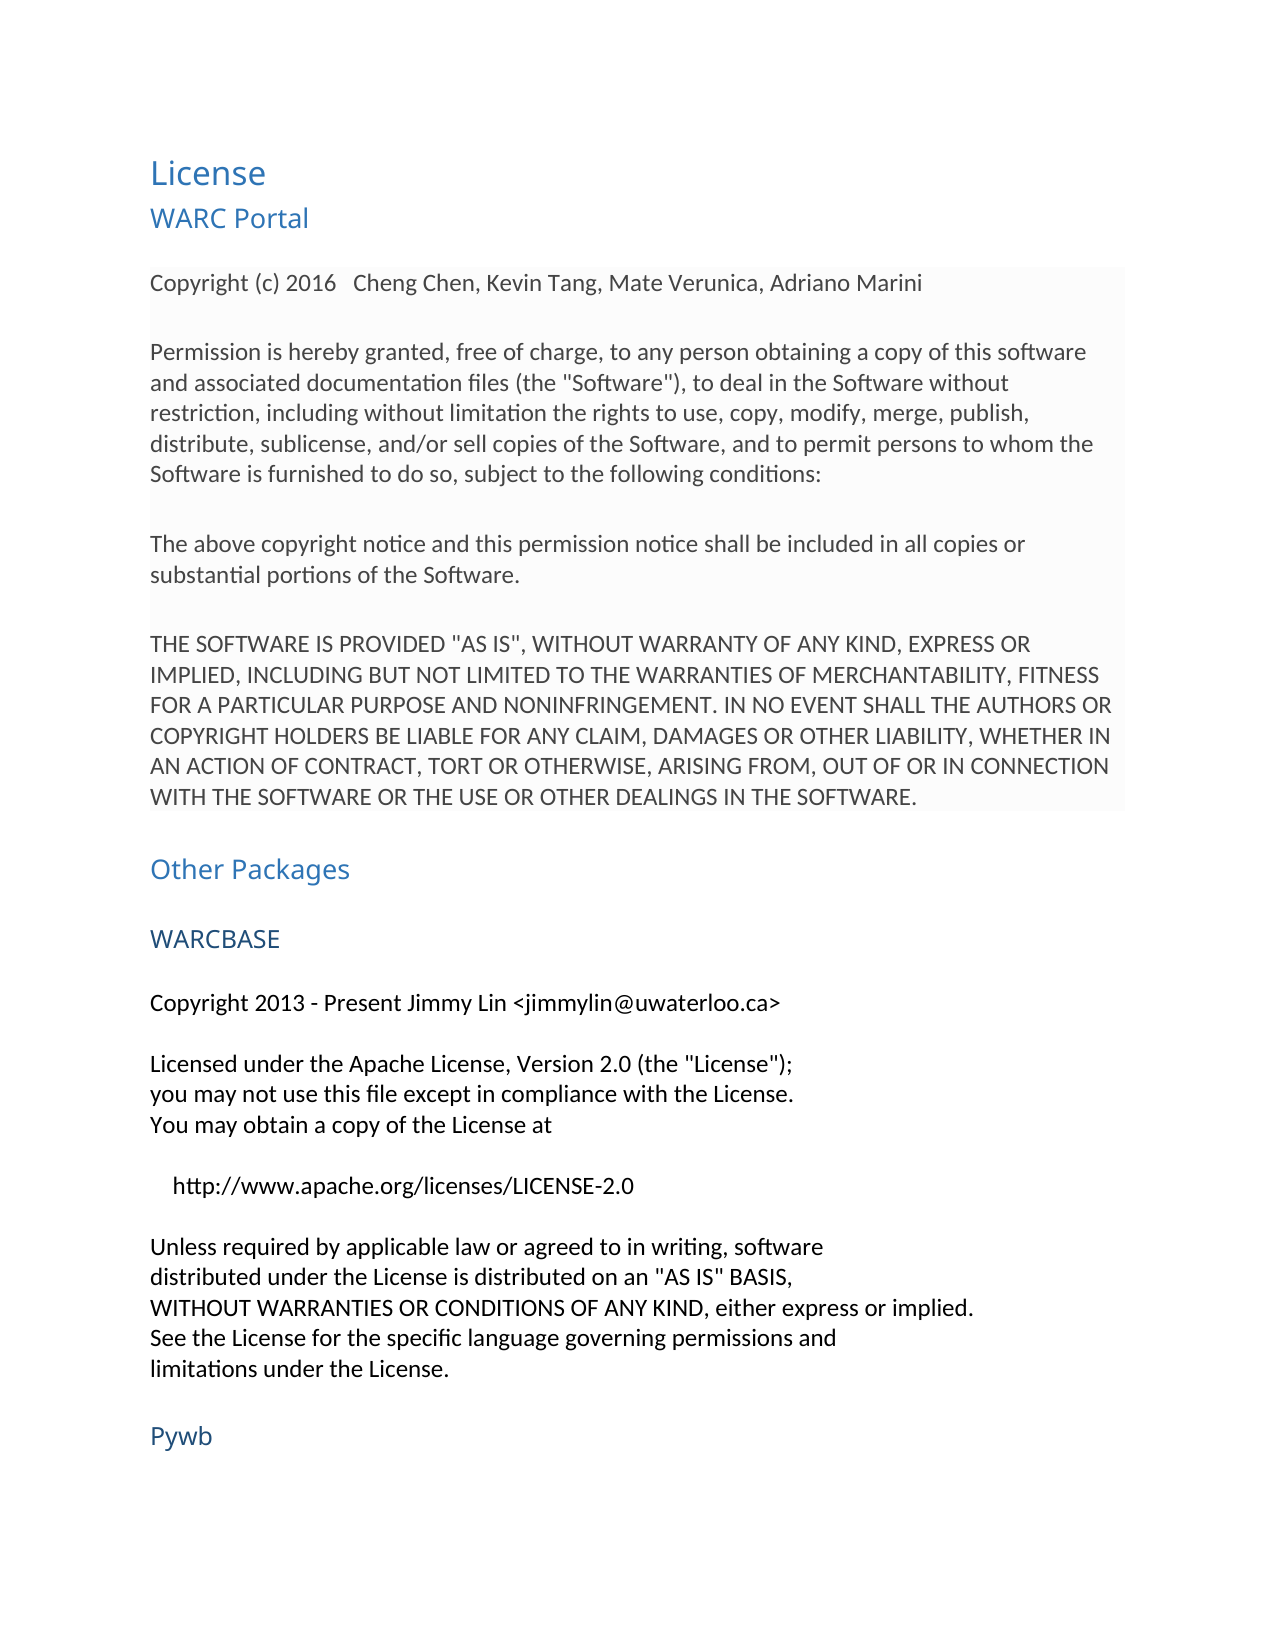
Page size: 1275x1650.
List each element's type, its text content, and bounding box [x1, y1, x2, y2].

text Copyright 2013 - Present Jimmy Lin <jimmylin@uwaterloo.ca> [150, 987, 1125, 1017]
text you may not use this file except in compliance with the License. [150, 1078, 1125, 1109]
text Unless required by applicable law or agreed to in writing, software [150, 1231, 1125, 1261]
text http://www.apache.org/licenses/LICENSE-2.0 [150, 1170, 1125, 1200]
subtitle WARCBASE [150, 922, 1125, 956]
text limitations under the License. [150, 1353, 1125, 1383]
text Copyright (c) 2016 Cheng Chen, Kevin Tang, Mate Verunica, Adriano Marini [150, 267, 1125, 297]
text Licensed under the Apache License, Version 2.0 (the "License"); [150, 1048, 1125, 1078]
text distributed under the License is distributed on an "AS IS" BASIS, [150, 1261, 1125, 1292]
text The above copyright notice and this permission notice shall be included in all copies or substantial portions of the Software. [150, 528, 1125, 589]
text WITHOUT WARRANTIES OR CONDITIONS OF ANY KIND, either express or implied. [150, 1292, 1125, 1322]
subtitle License [150, 150, 1125, 195]
text You may obtain a copy of the License at [150, 1109, 1125, 1139]
text See the License for the specific language governing permissions and [150, 1322, 1125, 1353]
text Permission is hereby granted, free of charge, to any person obtaining a copy of this software and associated documentation files (the "Software"), to deal in the Software without restriction, including without limitation the rights to use, copy, modify, merge, publish, distribute, sublicense, and/or sell copies of the Software, and to permit persons to whom the Software is furnished to do so, subject to the following conditions: [150, 337, 1125, 489]
text THE SOFTWARE IS PROVIDED "AS IS", WITHOUT WARRANTY OF ANY KIND, EXPRESS OR IMPLIED, INCLUDING BUT NOT LIMITED TO THE WARRANTIES OF MERCHANTABILITY, FITNESS FOR A PARTICULAR PURPOSE AND NONINFRINGEMENT. IN NO EVENT SHALL THE AUTHORS OR COPYRIGHT HOLDERS BE LIABLE FOR ANY CLAIM, DAMAGES OR OTHER LIABILITY, WHETHER IN AN ACTION OF CONTRACT, TORT OR OTHERWISE, ARISING FROM, OUT OF OR IN CONNECTION WITH THE SOFTWARE OR THE USE OR OTHER DEALINGS IN THE SOFTWARE. [150, 628, 1125, 811]
subtitle WARC Portal [150, 199, 1125, 236]
subtitle Other Packages [150, 851, 1125, 887]
subtitle Pywb [150, 1418, 1125, 1452]
